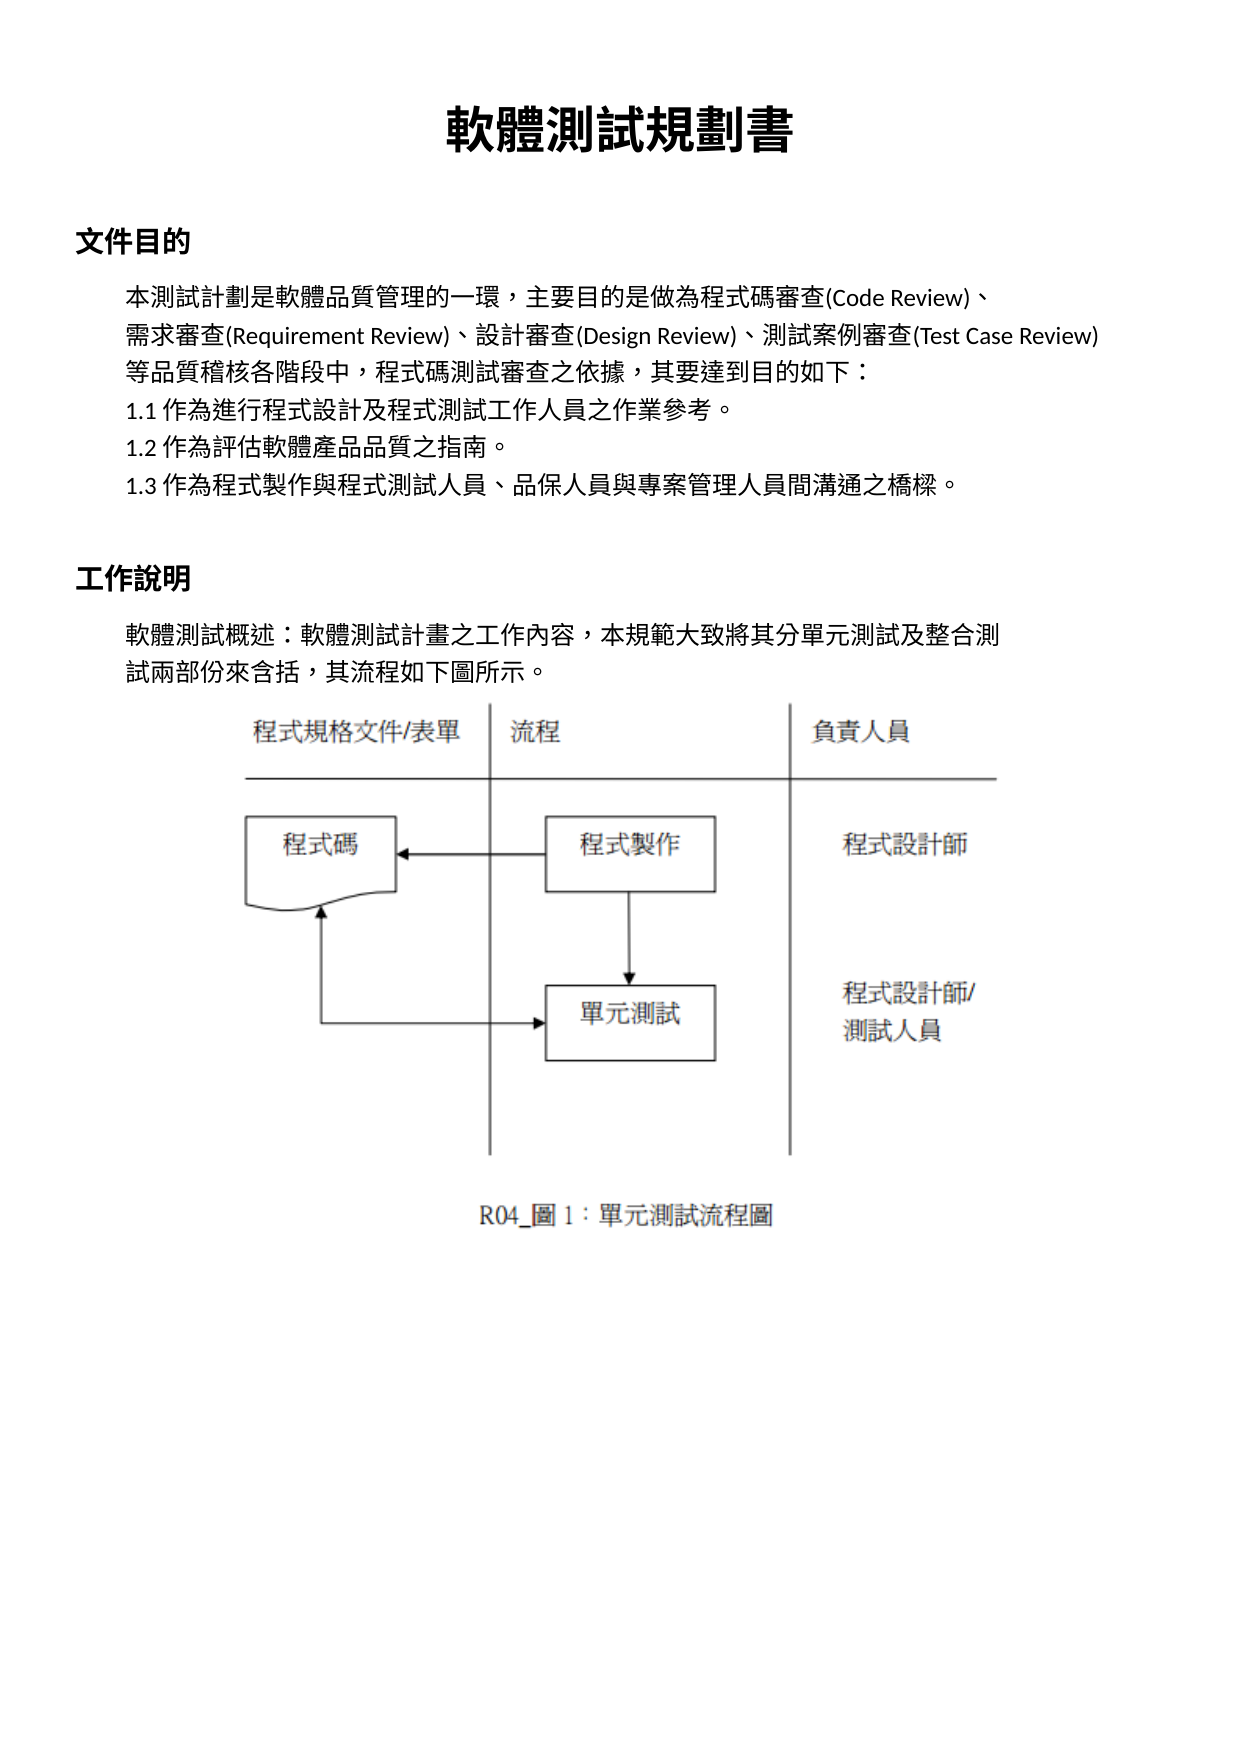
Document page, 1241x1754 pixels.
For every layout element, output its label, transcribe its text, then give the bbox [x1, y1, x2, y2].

text 需求審查(Requirement Review)、設計審查(Design Review)、測試案例審查(Test Case Review) [125, 314, 1165, 352]
text 工作說明 [75, 539, 1165, 614]
text 本測試計劃是軟體品質管理的一環，主要目的是做為程式碼審查(Code Review)、 [125, 277, 1165, 314]
text 1.2 作為評估軟體產品品質之指南。 [125, 427, 1165, 464]
picture [229, 689, 1011, 1248]
text 試兩部份來含括，其流程如下圖所示。 [125, 652, 1165, 689]
text 軟體測試規劃書 [75, 89, 1165, 164]
text 等品質稽核各階段中，程式碼測試審查之依據，其要達到目的如下： [125, 352, 1165, 389]
text 1.3 作為程式製作與程式測試人員、品保人員與專案管理人員間溝通之橋樑。 [125, 464, 1165, 502]
text 1.1 作為進行程式設計及程式測試工作人員之作業參考。 [125, 389, 1165, 427]
text 軟體測試概述：軟體測試計畫之工作內容，本規範大致將其分單元測試及整合測 [125, 614, 1165, 652]
text 文件目的 [75, 202, 1165, 277]
